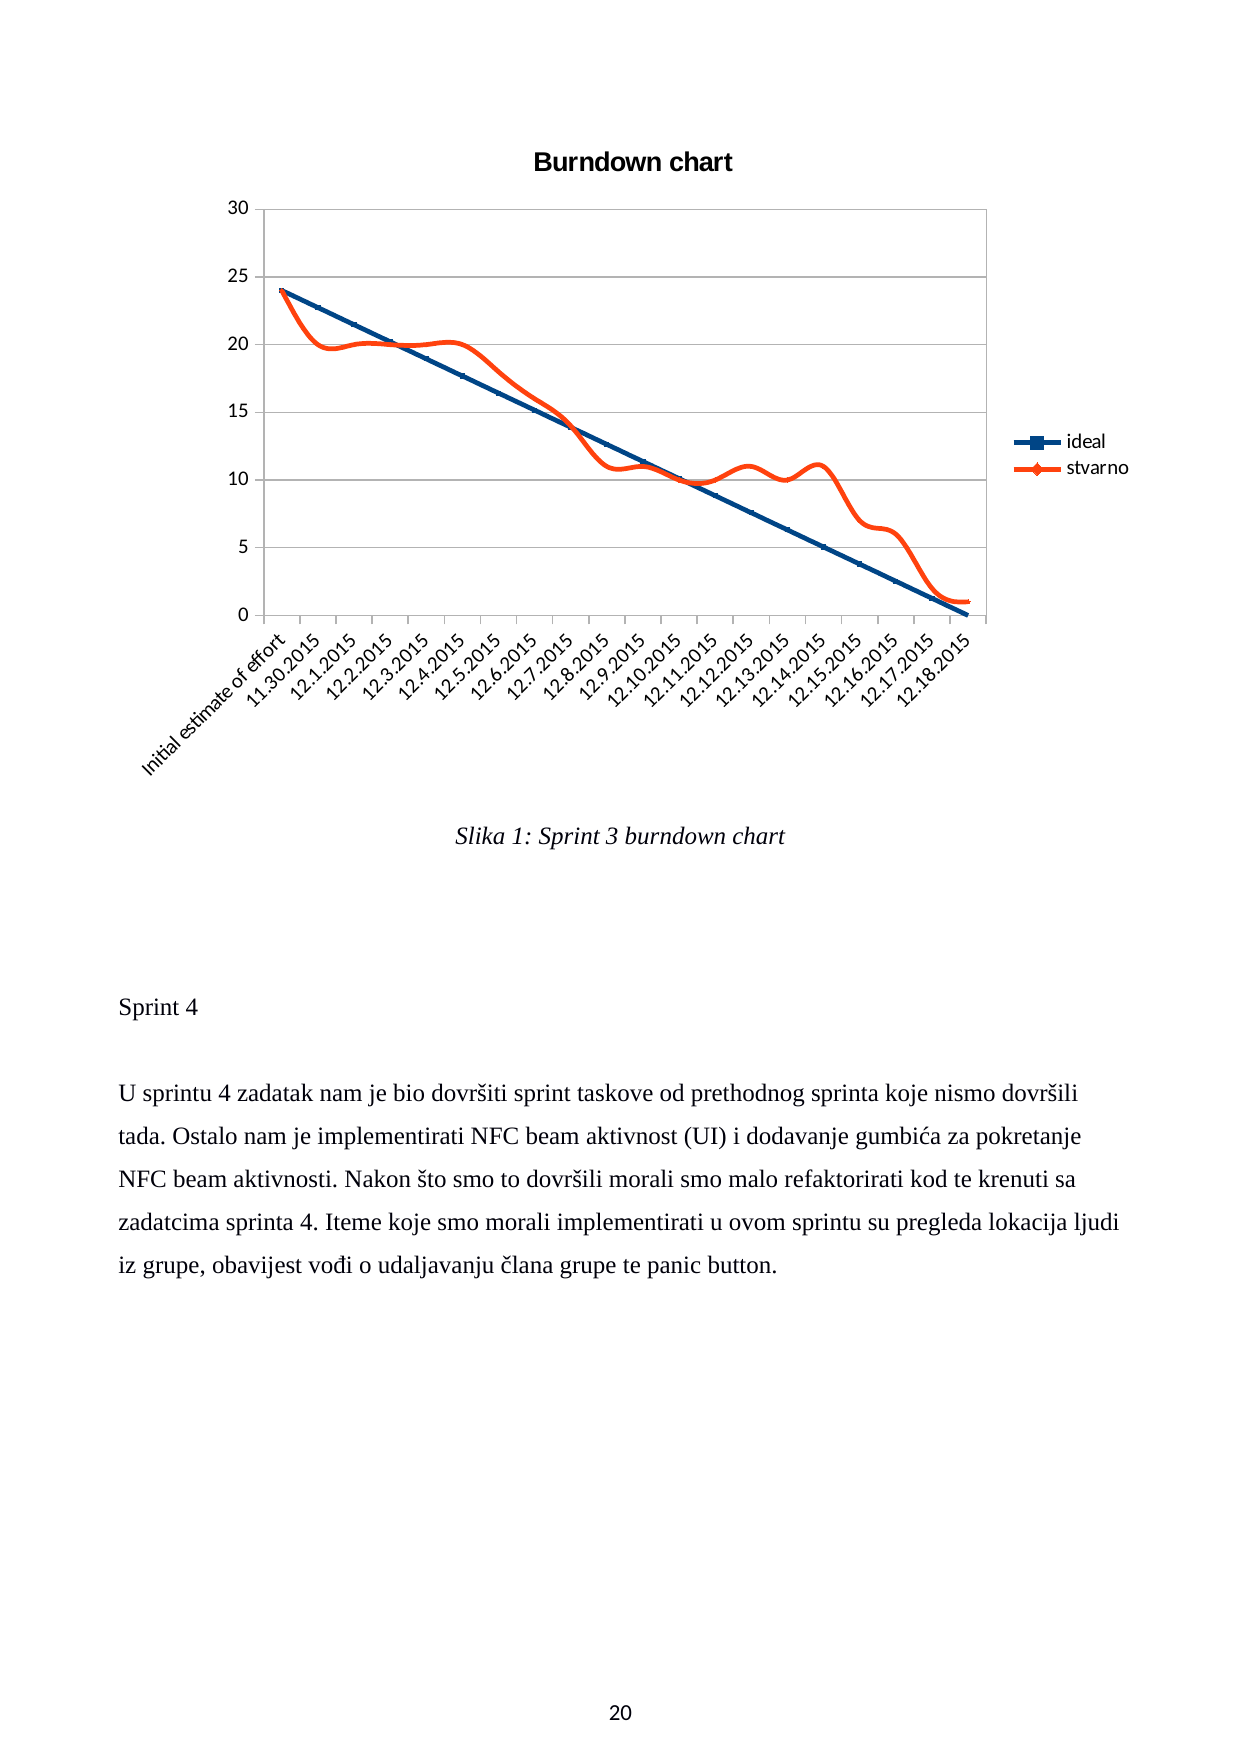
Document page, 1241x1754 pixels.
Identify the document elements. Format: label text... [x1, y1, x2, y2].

text U sprintu 4 zadatak nam je bio dovršiti sprint taskove od prethodnog sprinta koje nismo dovršili tada. Ostalo nam je implementirati NFC beam aktivnost (UI) i dodavanje gumbića za pokretanje NFC beam aktivnosti. Nakon što smo to dovršili morali smo malo refaktorirati kod te krenuti sa zadatcima sprinta 4. Iteme koje smo morali implementirati u ovom sprintu su pregleda lokacija ljudi iz grupe, obavijest vođi o udaljavanju člana grupe te panic button. [118, 1078, 1122, 1279]
text Sprint 4 [118, 992, 1122, 1020]
